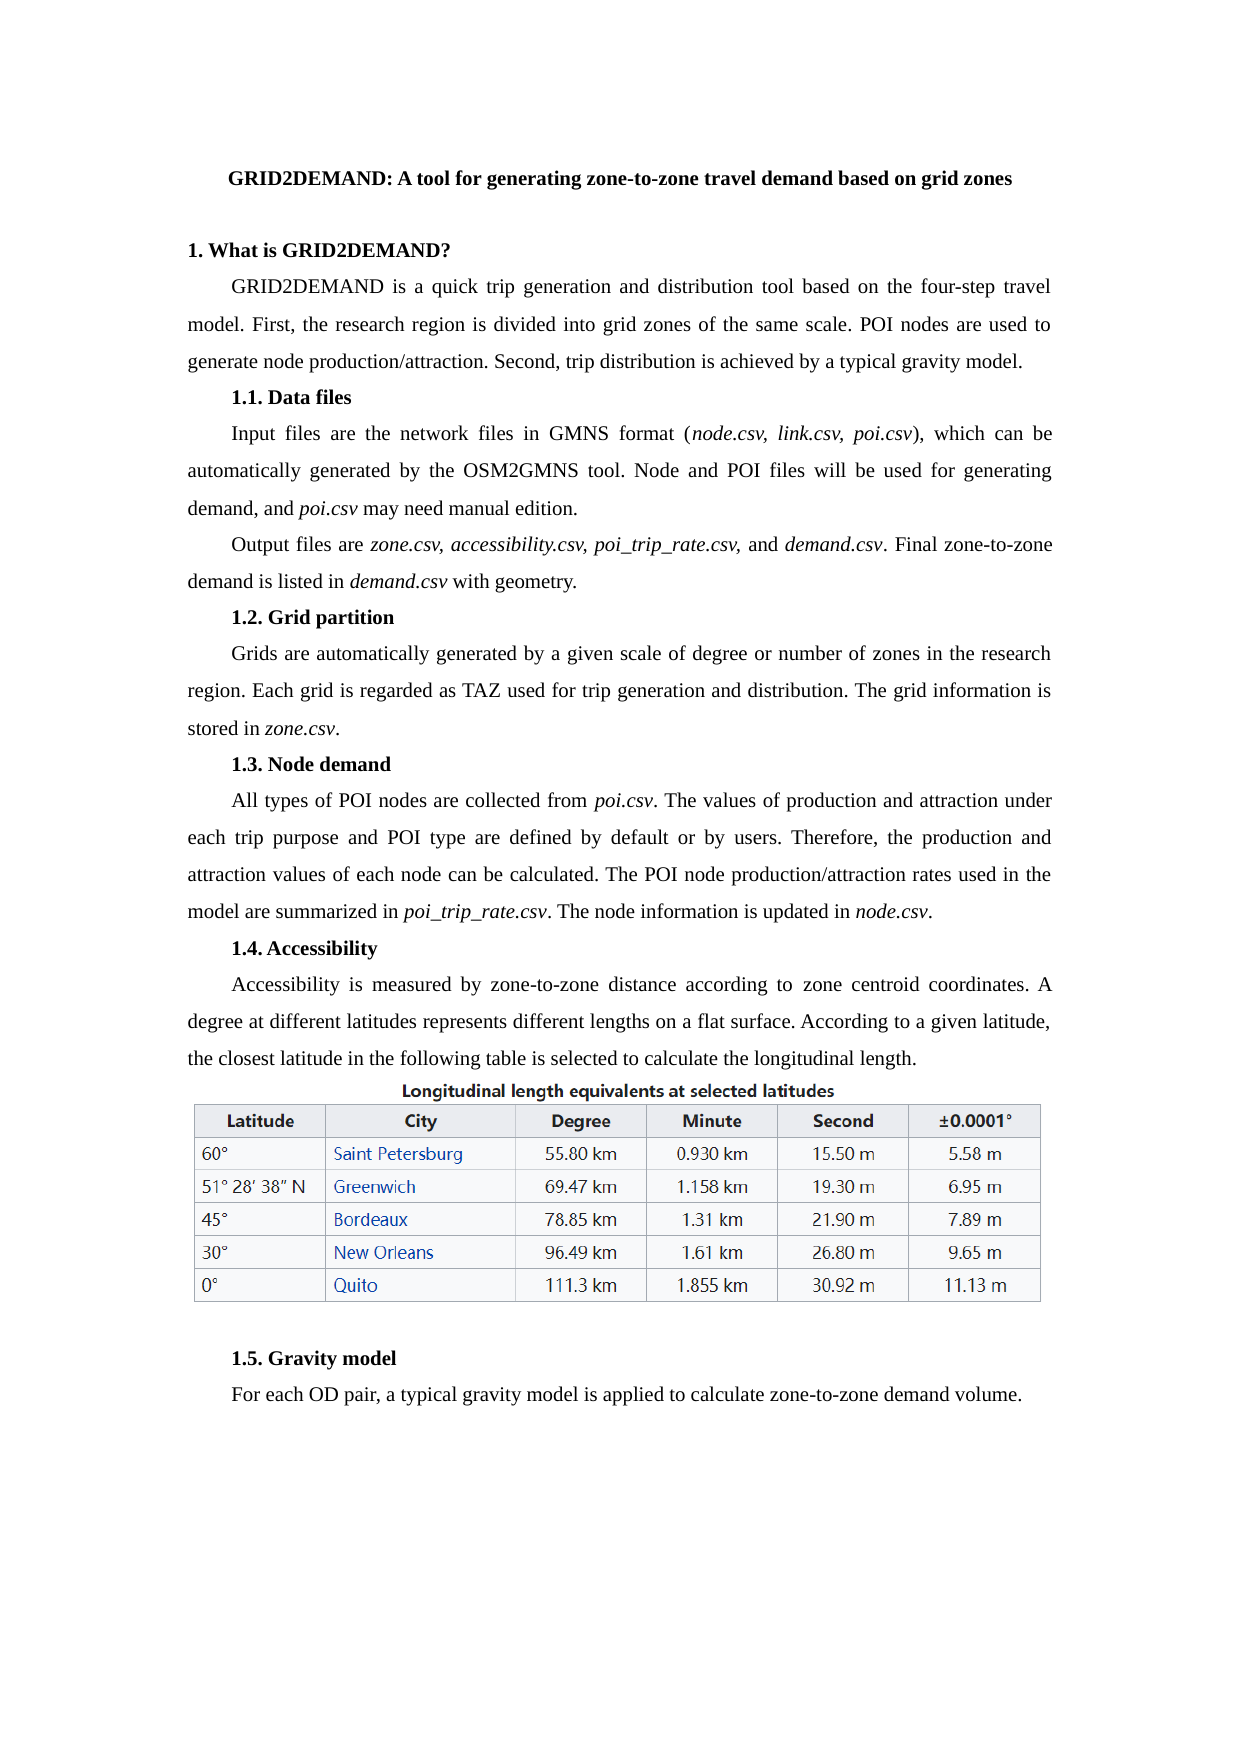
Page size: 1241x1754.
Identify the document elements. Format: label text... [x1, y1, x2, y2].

text Accessibility is measured by zone-to-zone distance according to zone centroid coordinates. A degree at different latitudes represents different lengths on a flat surface. According to a given latitude, the closest latitude in the following table is selected to calculate the longitudinal length. [187, 967, 1053, 1074]
text For each OD pair, a typical gravity model is applied to calculate zone-to-zone demand volume. [187, 1378, 1053, 1410]
text All types of POI nodes are collected from poi.csv. The values of production and attraction under each trip purpose and POI type are defined by default or by users. Therefore, the production and attraction values of each node can be calculated. The POI node production/attraction rates used in the model are summarized in poi_trip_rate.csv. The node information is updated in node.csv. [187, 783, 1053, 928]
text Output files are zone.csv, accessibility.csv, poi_trip_rate.csv, and demand.csv. Final zone-to-zone demand is listed in demand.csv with geometry. [187, 527, 1053, 597]
text GRID2DEMAND is a quick trip generation and distribution tool based on the four-step travel model. First, the research region is divided into grid zones of the same scale. POI nodes are used to generate node production/attraction. Second, trip distribution is achieved by a typical gravity model. [187, 270, 1053, 377]
text Grids are automatically generated by a given scale of degree or number of zones in the research region. Each grid is regarded as TAZ used for trip generation and distribution. The grid information is stored in zone.csv. [187, 637, 1053, 744]
text 1. What is GRID2DEMAND? [187, 234, 1053, 267]
text 1.1. Data files [187, 381, 1053, 413]
text 1.2. Grid partition [187, 601, 1053, 633]
text 1.5. Gravity model [187, 1342, 1053, 1374]
text GRID2DEMAND: A tool for generating zone-to-zone travel demand based on grid zones [187, 162, 1053, 194]
text 1.4. Accessibility [187, 931, 1053, 964]
picture [187, 1078, 1052, 1308]
text Input files are the network files in GMNS format (node.csv, link.csv, poi.csv), which can be automatically generated by the OSM2GMNS tool. Node and POI files will be used for generating demand, and poi.csv may need manual edition. [187, 417, 1053, 524]
text 1.3. Node demand [187, 747, 1053, 780]
